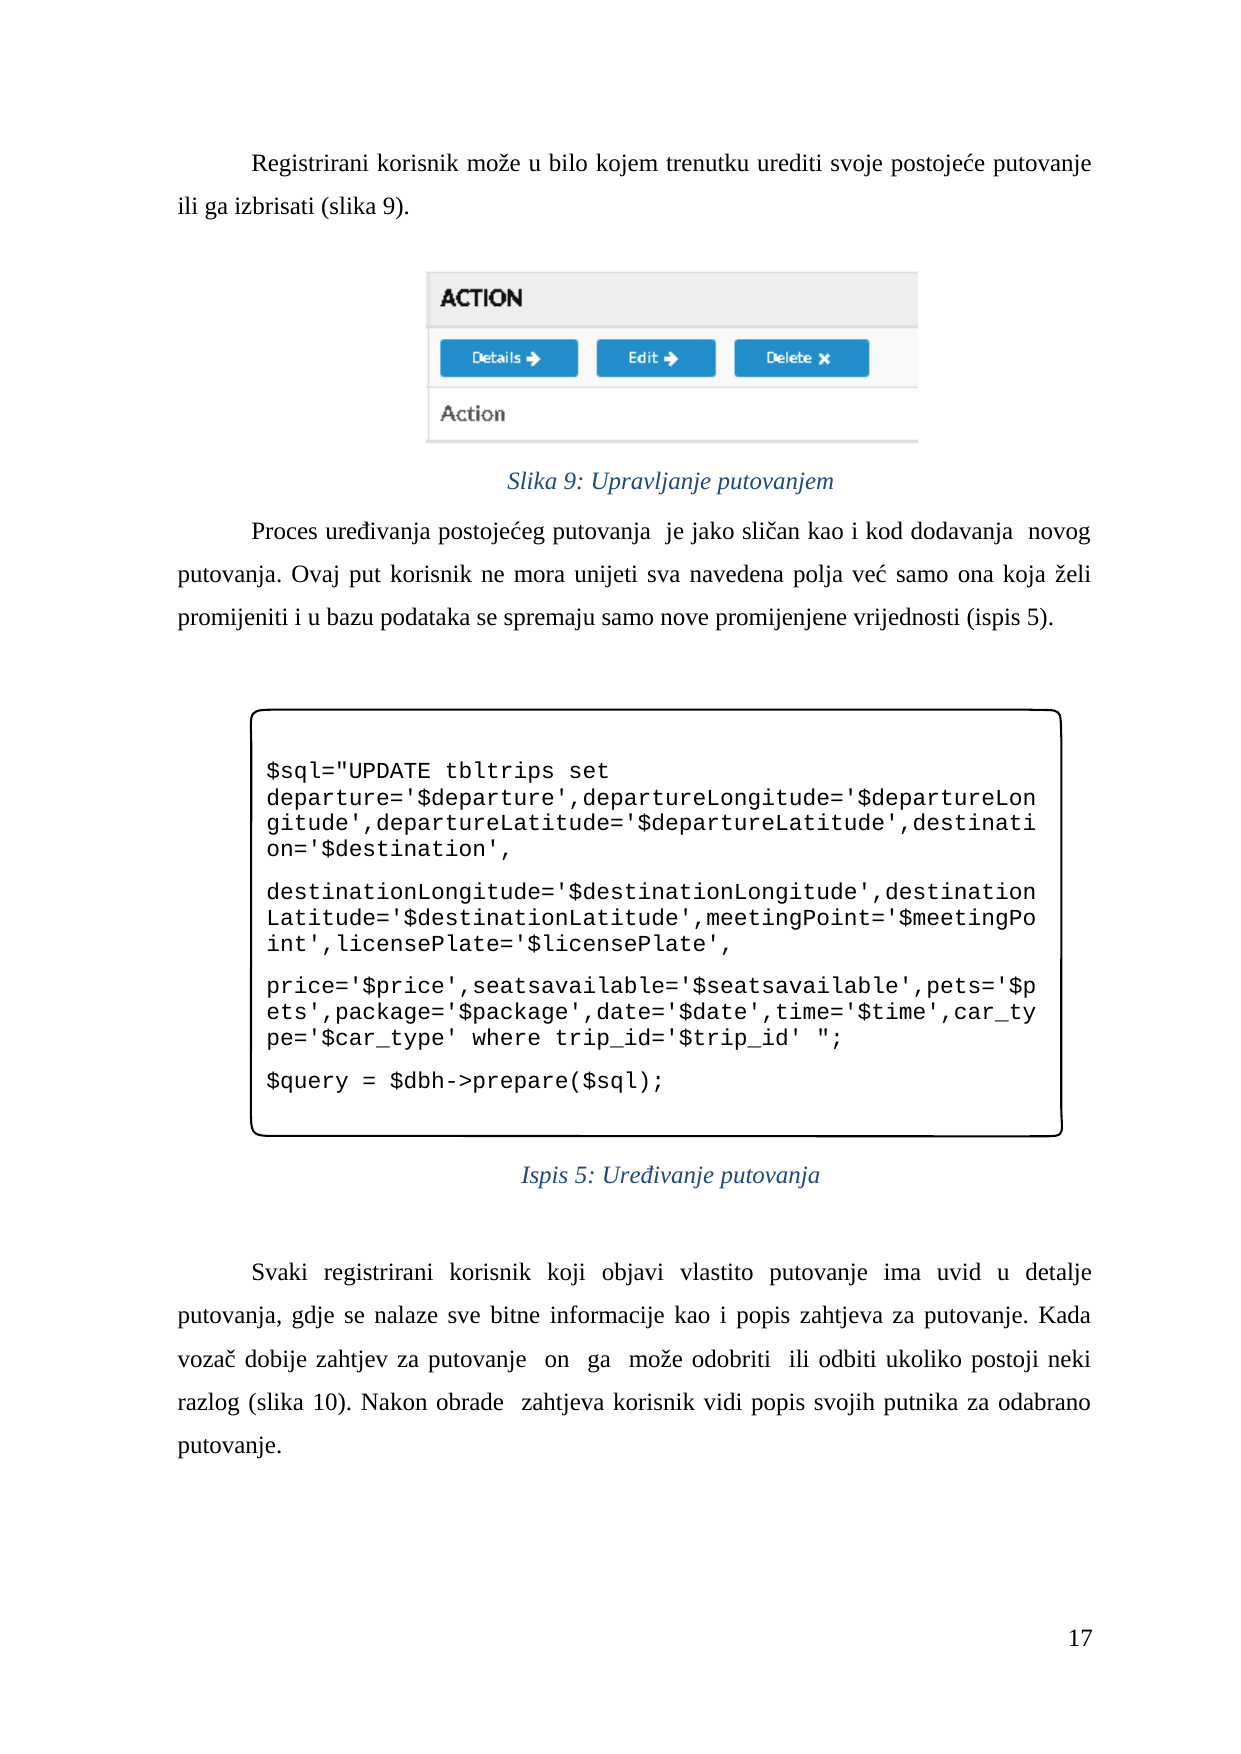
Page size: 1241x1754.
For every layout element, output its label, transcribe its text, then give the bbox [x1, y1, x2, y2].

text Proces uređivanja postojećeg putovanja je jako sličan kao i kod dodavanja novog putovanja. Ovaj put korisnik ne mora unijeti sva navedena polja već samo ona koja želi promijeniti i u bazu podataka se spremaju samo nove promijenjene vrijednosti (ispis 5). [177, 516, 1092, 631]
text Slika 9: Upravljanje putovanjem [177, 466, 1092, 495]
text Ispis 5: Uređivanje putovanja [177, 1160, 1092, 1189]
picture [425, 250, 918, 448]
text Registrirani korisnik može u bilo kojem trenutku urediti svoje postojeće putovanje ili ga izbrisati (slika 9). [177, 148, 1092, 219]
text Svaki registrirani korisnik koji objavi vlastito putovanje ima uvid u detalje putovanja, gdje se nalaze sve bitne informacije kao i popis zahtjeva za putovanje. Kada vozač dobije zahtjev za putovanje on ga može odobriti ili odbiti ukoliko postoji neki razlog (slika 10). Nakon obrade zahtjeva korisnik vidi popis svojih putnika za odabrano putovanje. [177, 1257, 1092, 1459]
